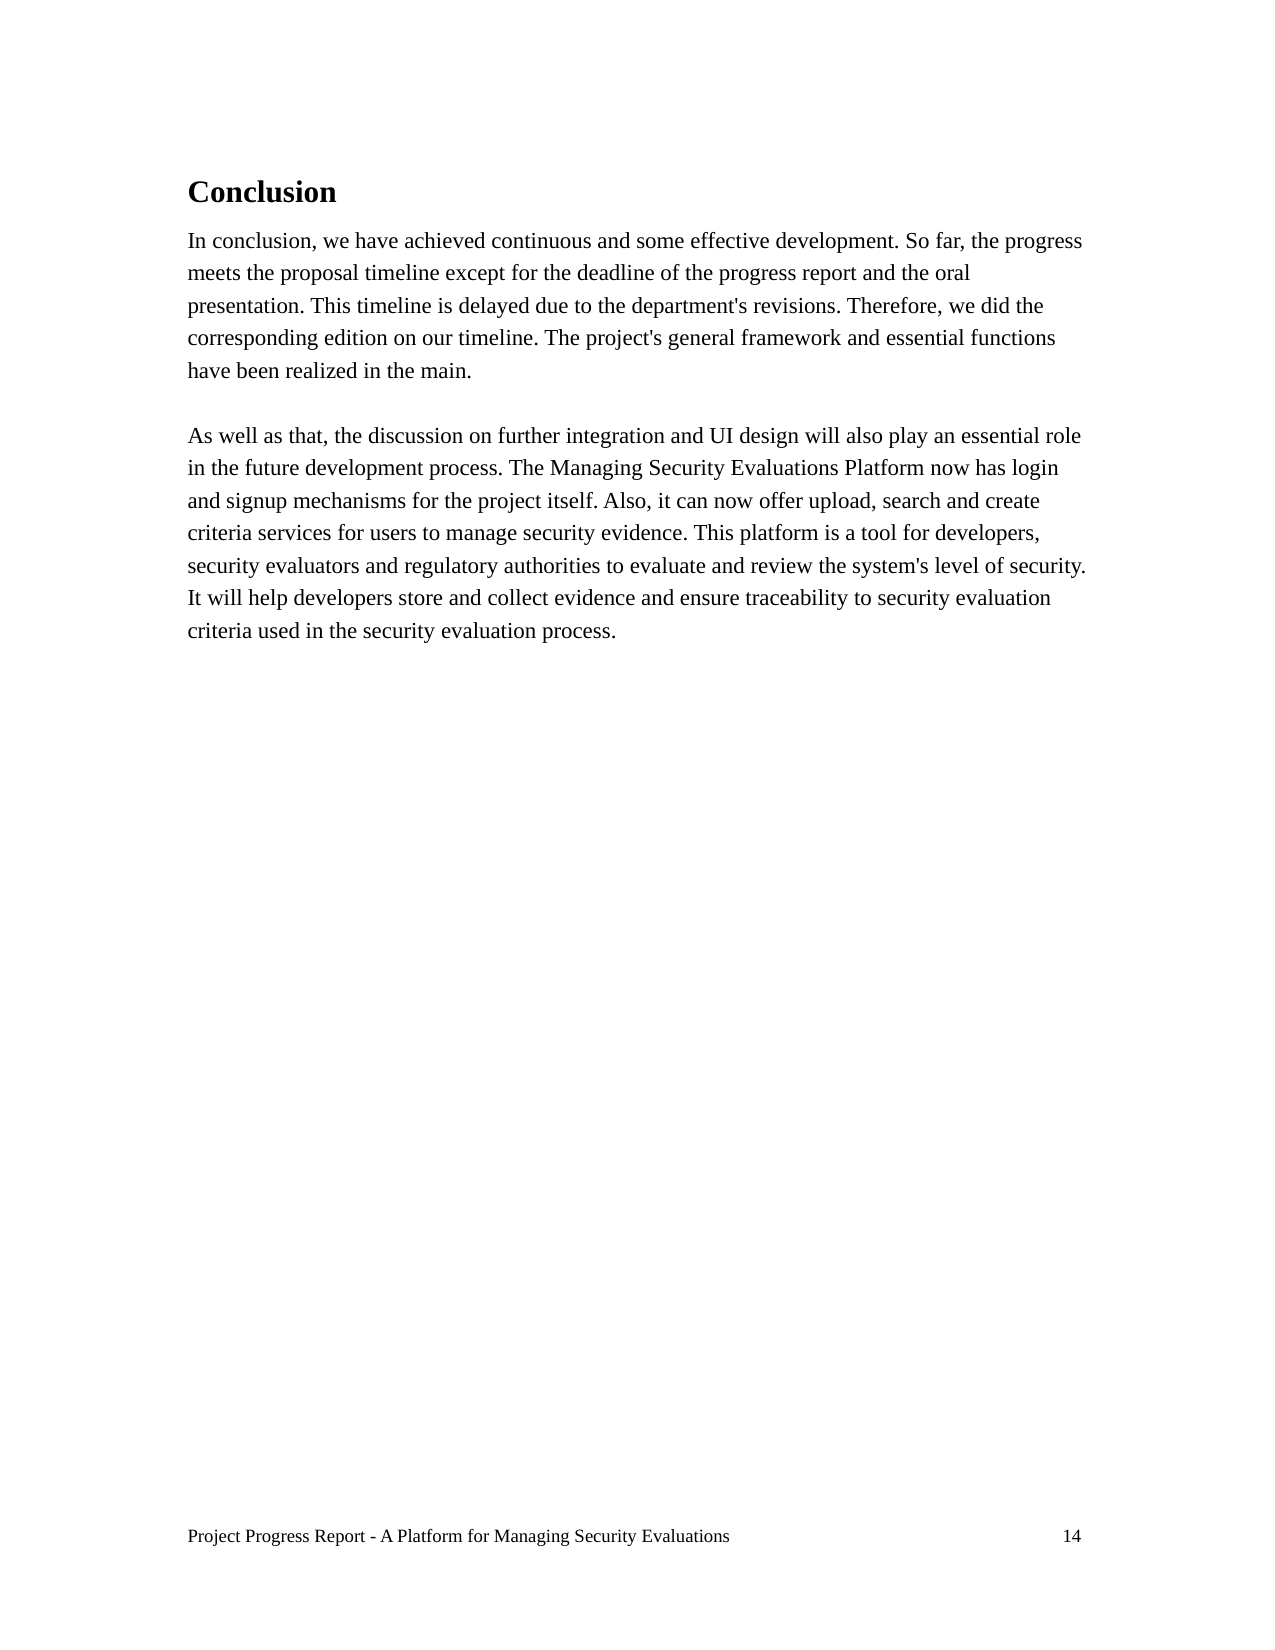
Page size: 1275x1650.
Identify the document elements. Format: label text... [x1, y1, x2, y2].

subtitle Conclusion [187, 159, 1088, 224]
text In conclusion, we have achieved continuous and some effective development. So far, the progress meets the proposal timeline except for the deadline of the progress report and the oral presentation. This timeline is delayed due to the department's revisions. Therefore, we did the corresponding edition on our timeline. The project's general framework and essential functions have been realized in the main. [187, 224, 1088, 386]
text As well as that, the discussion on further integration and UI design will also play an essential role in the future development process. The Managing Security Evaluations Platform now has login and signup mechanisms for the project itself. Also, it can now offer upload, search and create criteria services for users to manage security evidence. This platform is a tool for developers, security evaluators and regulatory authorities to evaluate and review the system's level of security. It will help developers store and collect evidence and ensure traceability to security evaluation criteria used in the security evaluation process. [187, 419, 1088, 646]
